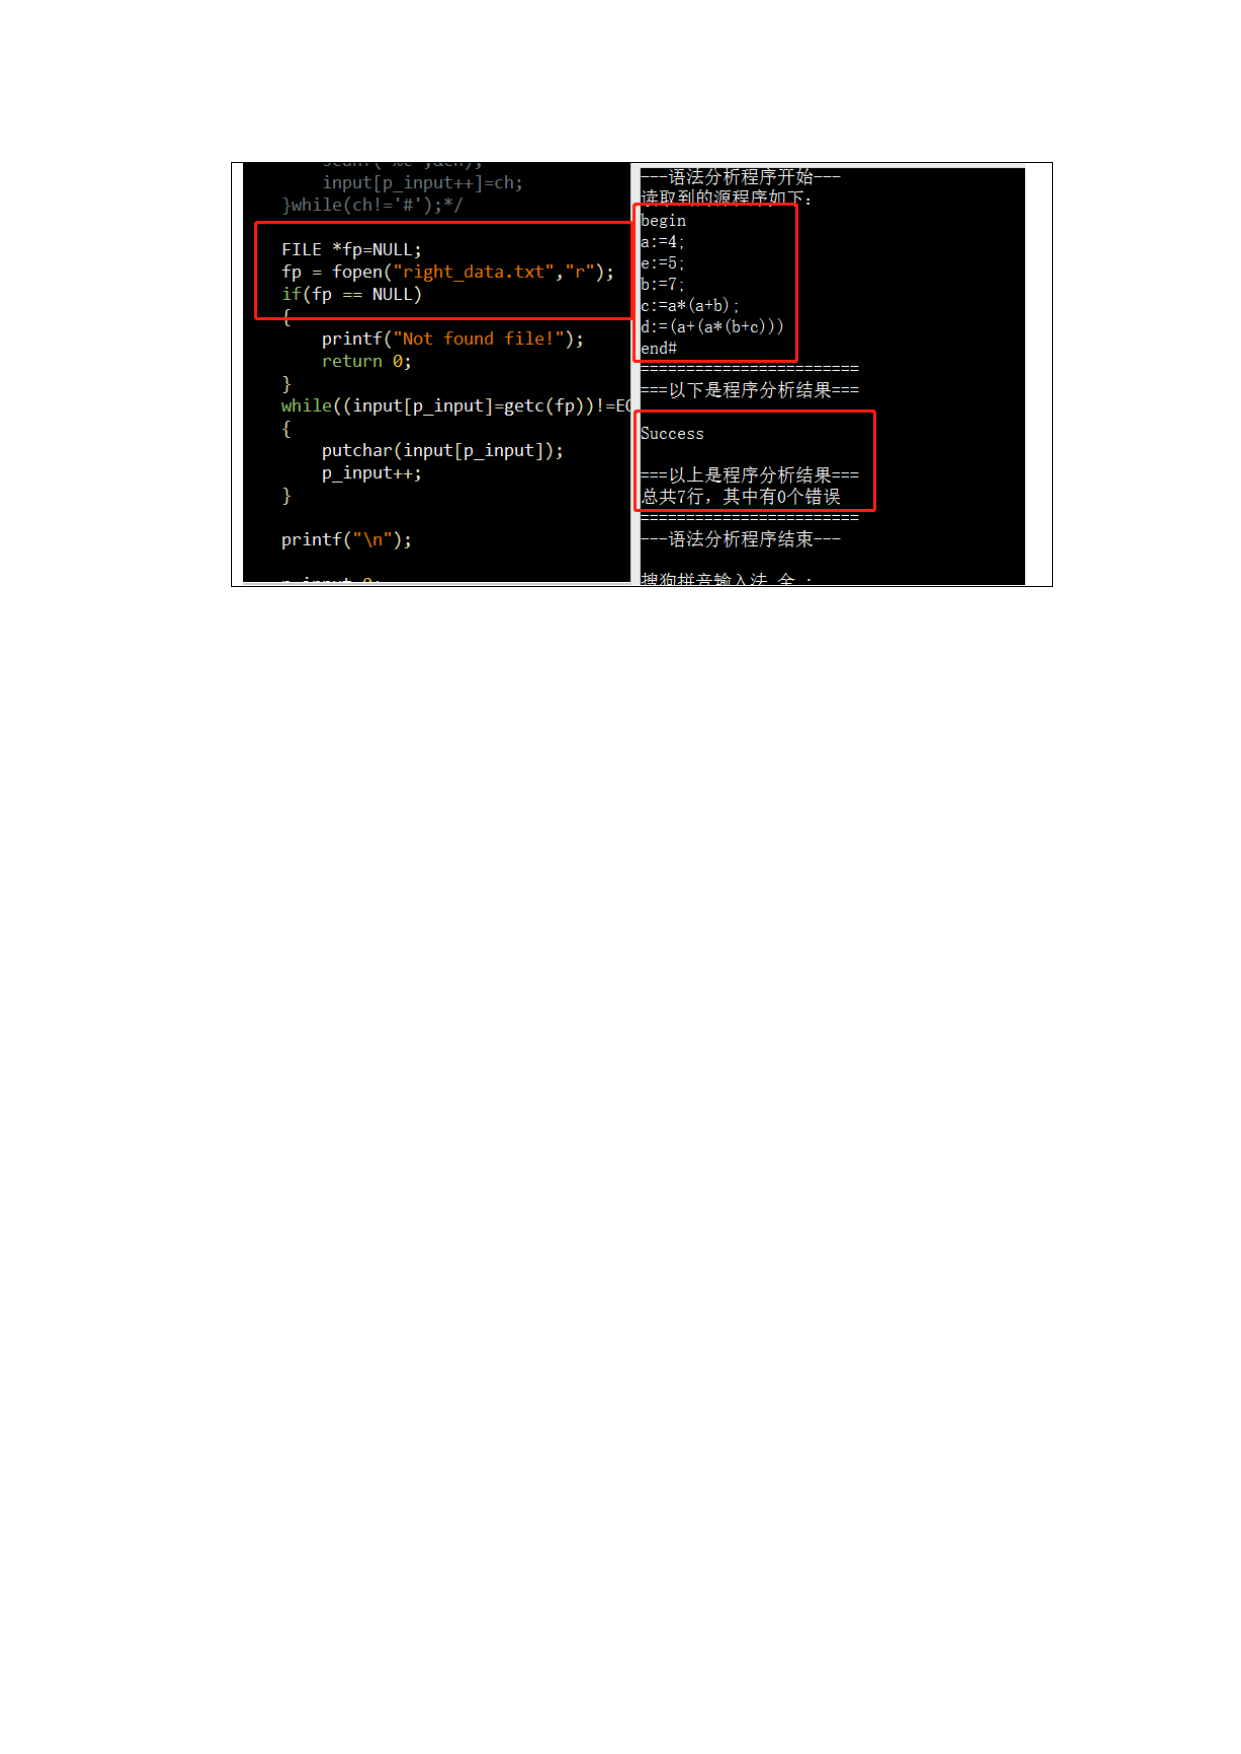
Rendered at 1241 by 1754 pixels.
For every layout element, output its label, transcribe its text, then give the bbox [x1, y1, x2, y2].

picture [243, 163, 1025, 585]
table_cell 实际显示结果： [232, 163, 1052, 586]
